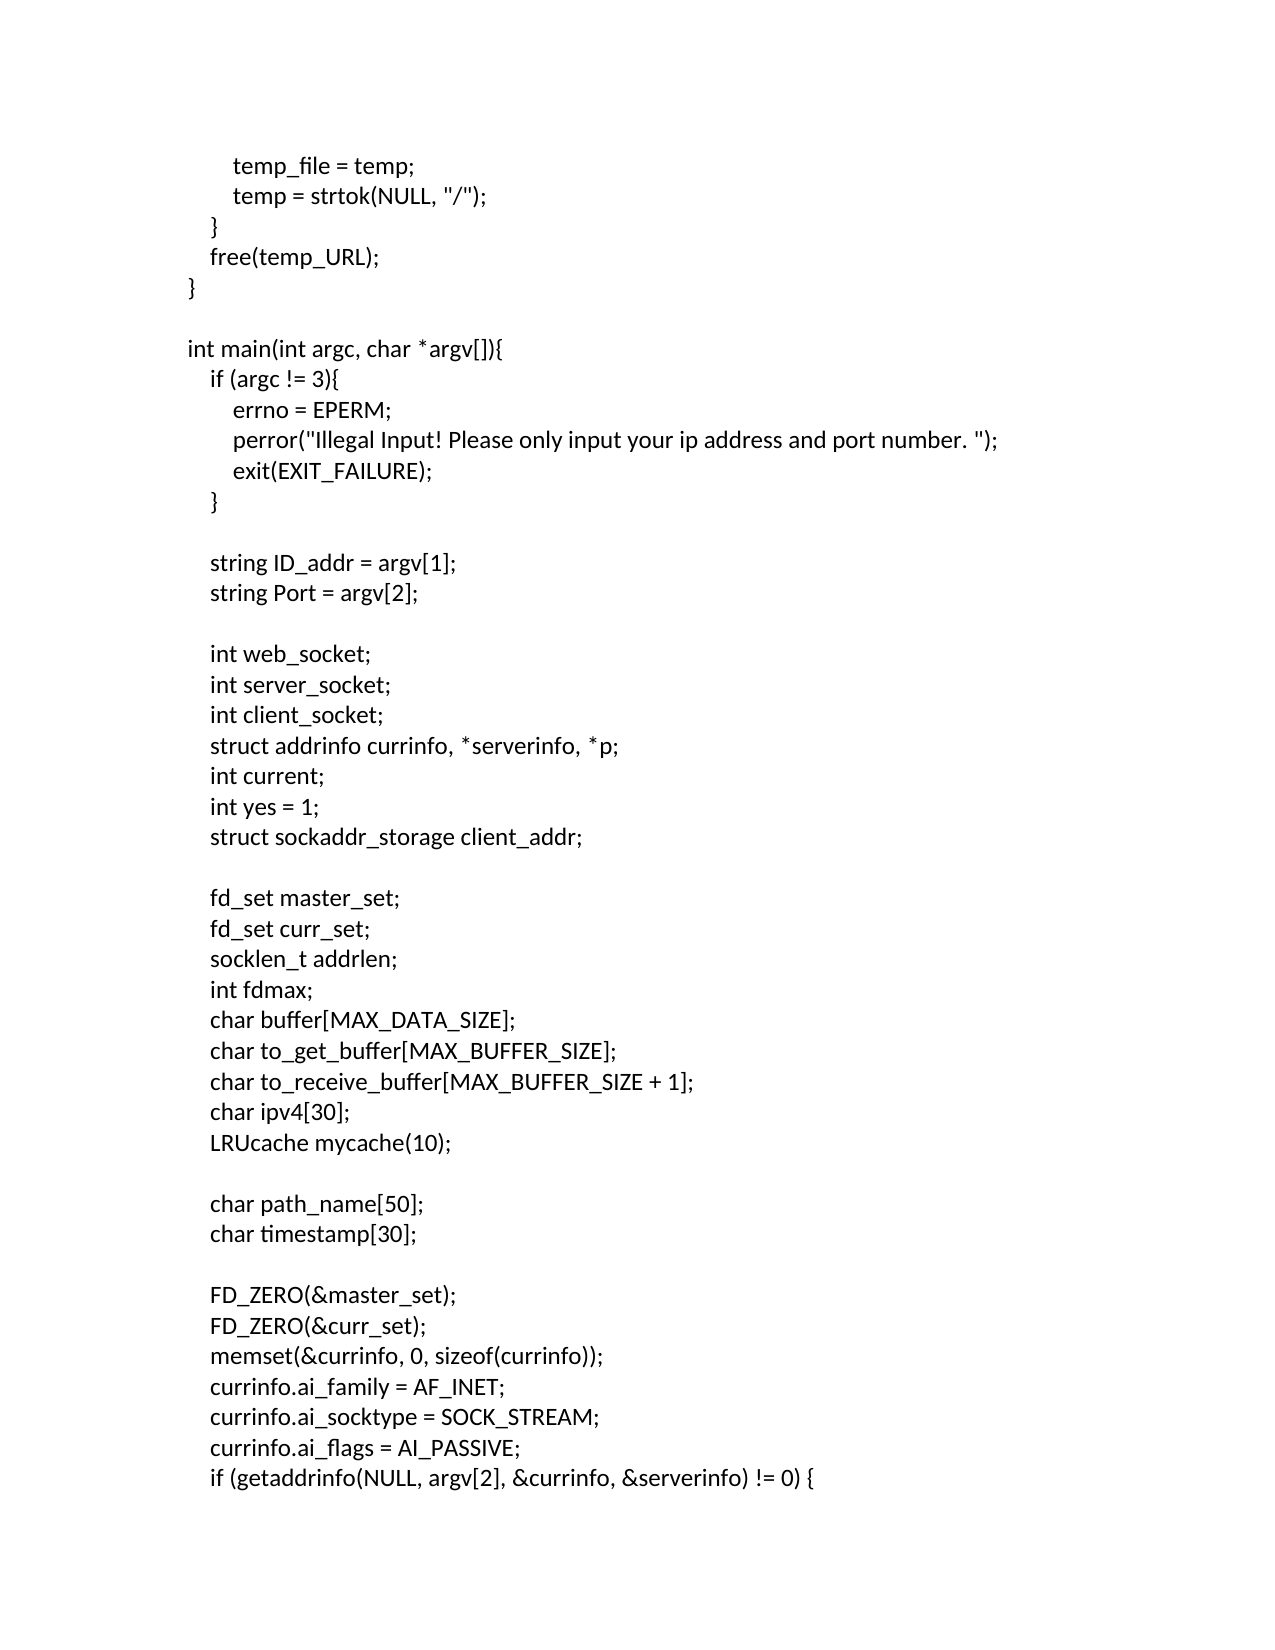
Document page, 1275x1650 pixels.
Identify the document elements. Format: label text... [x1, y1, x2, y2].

list currinfo.ai_flags = AI_PASSIVE; [187, 1432, 1125, 1462]
list socklen_t addrlen; [187, 943, 1125, 974]
list } [187, 272, 1125, 303]
list int server_socket; [187, 669, 1125, 699]
list currinfo.ai_family = AF_INET; [187, 1371, 1125, 1401]
list FD_ZERO(&master_set); [187, 1279, 1125, 1310]
list string ID_addr = argv[1]; [187, 547, 1125, 577]
list char path_name[50]; [187, 1188, 1125, 1218]
list fd_set curr_set; [187, 913, 1125, 943]
list LRUcache mycache(10); [187, 1127, 1125, 1157]
list temp = strtok(NULL, "/"); [187, 181, 1125, 211]
list char ipv4[30]; [187, 1096, 1125, 1127]
list char to_receive_buffer[MAX_BUFFER_SIZE + 1]; [187, 1066, 1125, 1096]
list if (argc != 3){ [187, 364, 1125, 394]
list } [187, 486, 1125, 516]
list int client_socket; [187, 699, 1125, 730]
list struct sockaddr_storage client_addr; [187, 821, 1125, 852]
list temp_file = temp; [187, 150, 1125, 181]
list char to_get_buffer[MAX_BUFFER_SIZE]; [187, 1035, 1125, 1066]
list exit(EXIT_FAILURE); [187, 455, 1125, 486]
list int current; [187, 760, 1125, 791]
list string Port = argv[2]; [187, 577, 1125, 608]
list char buffer[MAX_DATA_SIZE]; [187, 1004, 1125, 1035]
list int main(int argc, char *argv[]){ [187, 333, 1125, 364]
list FD_ZERO(&curr_set); [187, 1310, 1125, 1340]
list free(temp_URL); [187, 242, 1125, 272]
list currinfo.ai_socktype = SOCK_STREAM; [187, 1401, 1125, 1432]
list struct addrinfo currinfo, *serverinfo, *p; [187, 730, 1125, 760]
list errno = EPERM; [187, 394, 1125, 425]
list if (getaddrinfo(NULL, argv[2], &currinfo, &serverinfo) != 0) { [187, 1462, 1125, 1493]
list int yes = 1; [187, 791, 1125, 821]
list perror("Illegal Input! Please only input your ip address and port number. "); [187, 425, 1125, 455]
list memset(&currinfo, 0, sizeof(currinfo)); [187, 1340, 1125, 1371]
list int web_socket; [187, 638, 1125, 669]
list char timestamp[30]; [187, 1218, 1125, 1249]
list } [187, 211, 1125, 242]
list fd_set master_set; [187, 882, 1125, 913]
list int fdmax; [187, 974, 1125, 1004]
